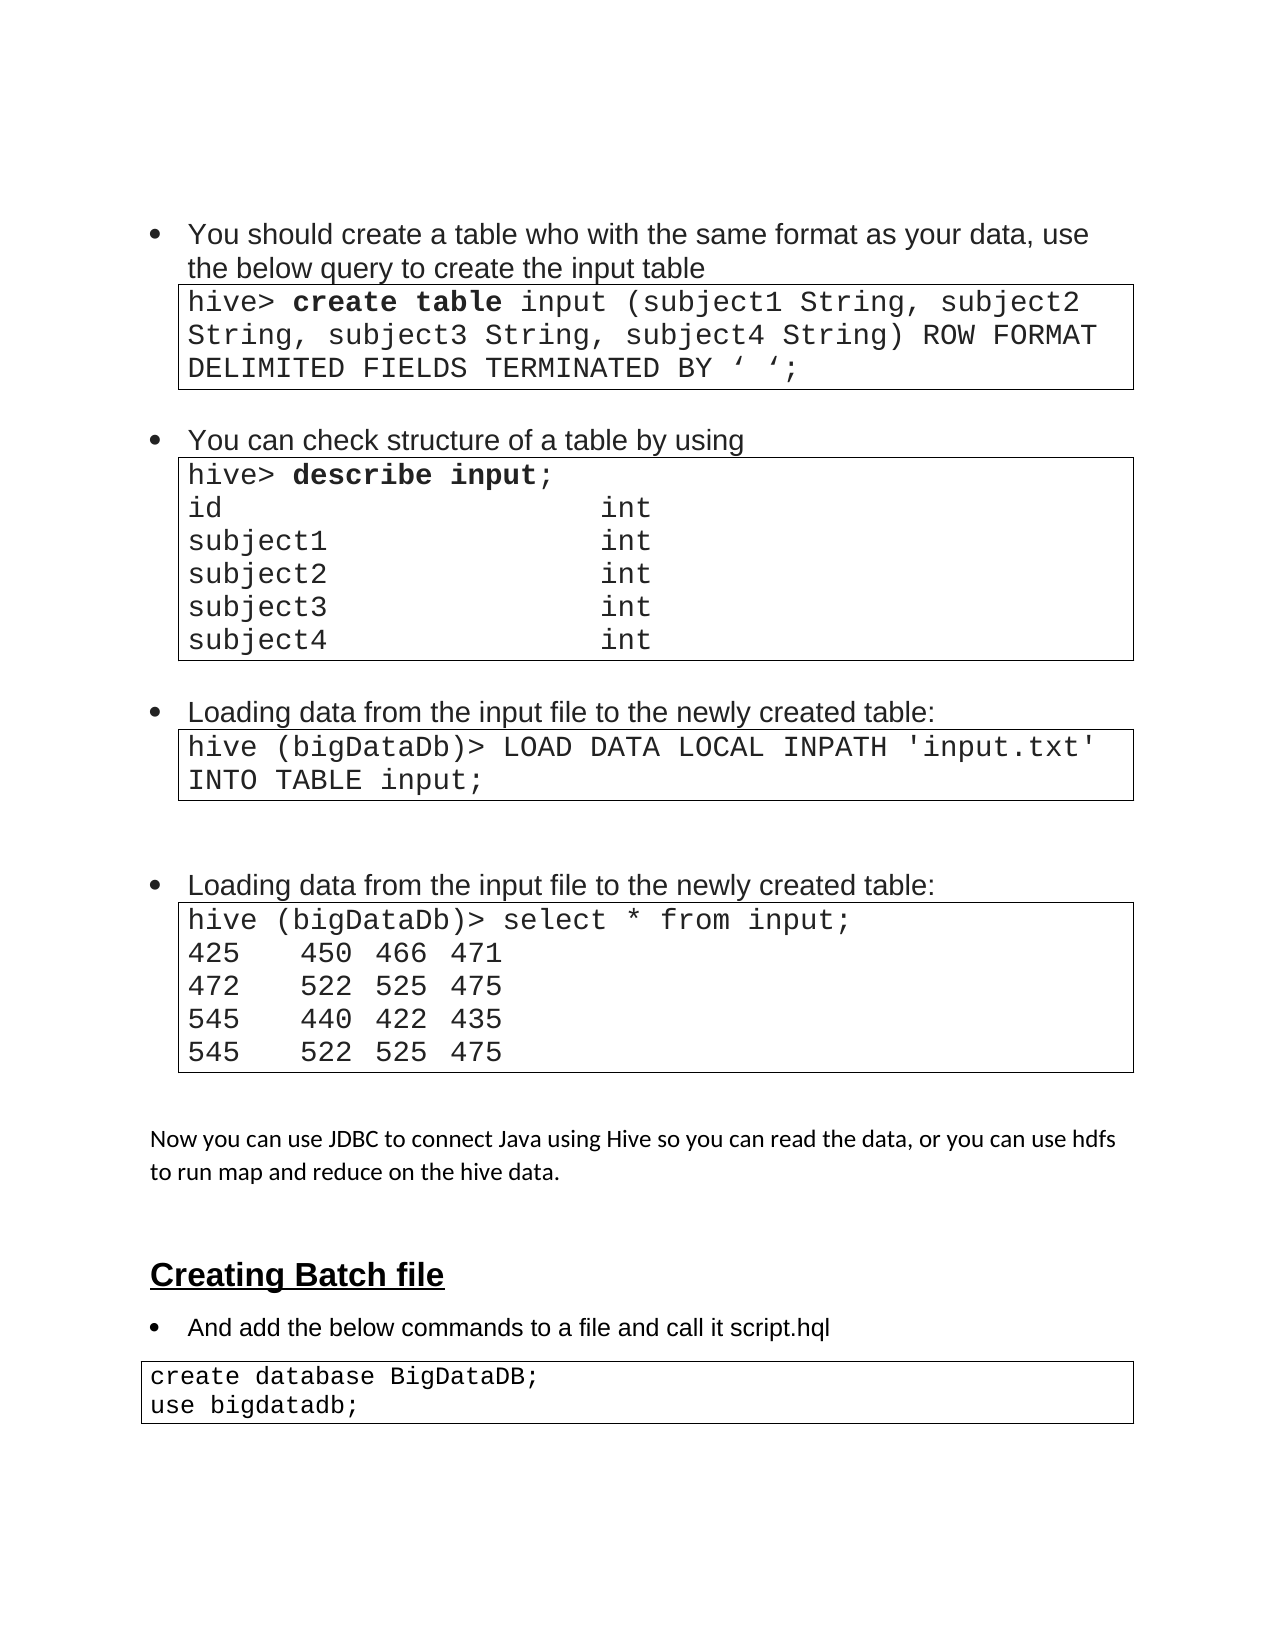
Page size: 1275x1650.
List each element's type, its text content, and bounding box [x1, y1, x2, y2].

text subject4 int [179, 622, 1133, 660]
list hive (bigDataDb)> LOAD DATA LOCAL INPATH 'input.txt' INTO TABLE input; [179, 730, 1133, 800]
text hive> describe input; [179, 458, 1133, 490]
text Now you can use JDBC to connect Java using Hive so you can read the data, or you can use hdfs to run map and reduce on the hive data. [150, 1123, 1125, 1186]
list Loading data from the input file to the newly created table: [150, 868, 1125, 902]
list And add the below commands to a file and call it script.hql [150, 1313, 1125, 1342]
text subject1 int [179, 523, 1133, 556]
list 545 522 525 475 [179, 1034, 1133, 1072]
text id int [179, 490, 1133, 523]
list hive (bigDataDb)> select * from input; [179, 903, 1133, 935]
list 425 450 466 471 [179, 935, 1133, 968]
text create database BigDataDB; [142, 1362, 1133, 1389]
text subject2 int [179, 556, 1133, 589]
text subject3 int [179, 589, 1133, 622]
list You can check structure of a table by using [150, 423, 1125, 457]
list You should create a table who with the same format as your data, use the below query to create the input table [150, 217, 1125, 284]
list hive> create table input (subject1 String, subject2 String, subject3 String, subject4 String) ROW FORMAT DELIMITED FIELDS TERMINATED BY ‘ ‘; [179, 285, 1133, 389]
list Loading data from the input file to the newly created table: [150, 695, 1125, 729]
text use bigdatadb; [142, 1389, 1133, 1423]
text Creating Batch file [150, 1255, 1125, 1293]
list 545 440 422 435 [179, 1001, 1133, 1034]
list 472 522 525 475 [179, 968, 1133, 1001]
